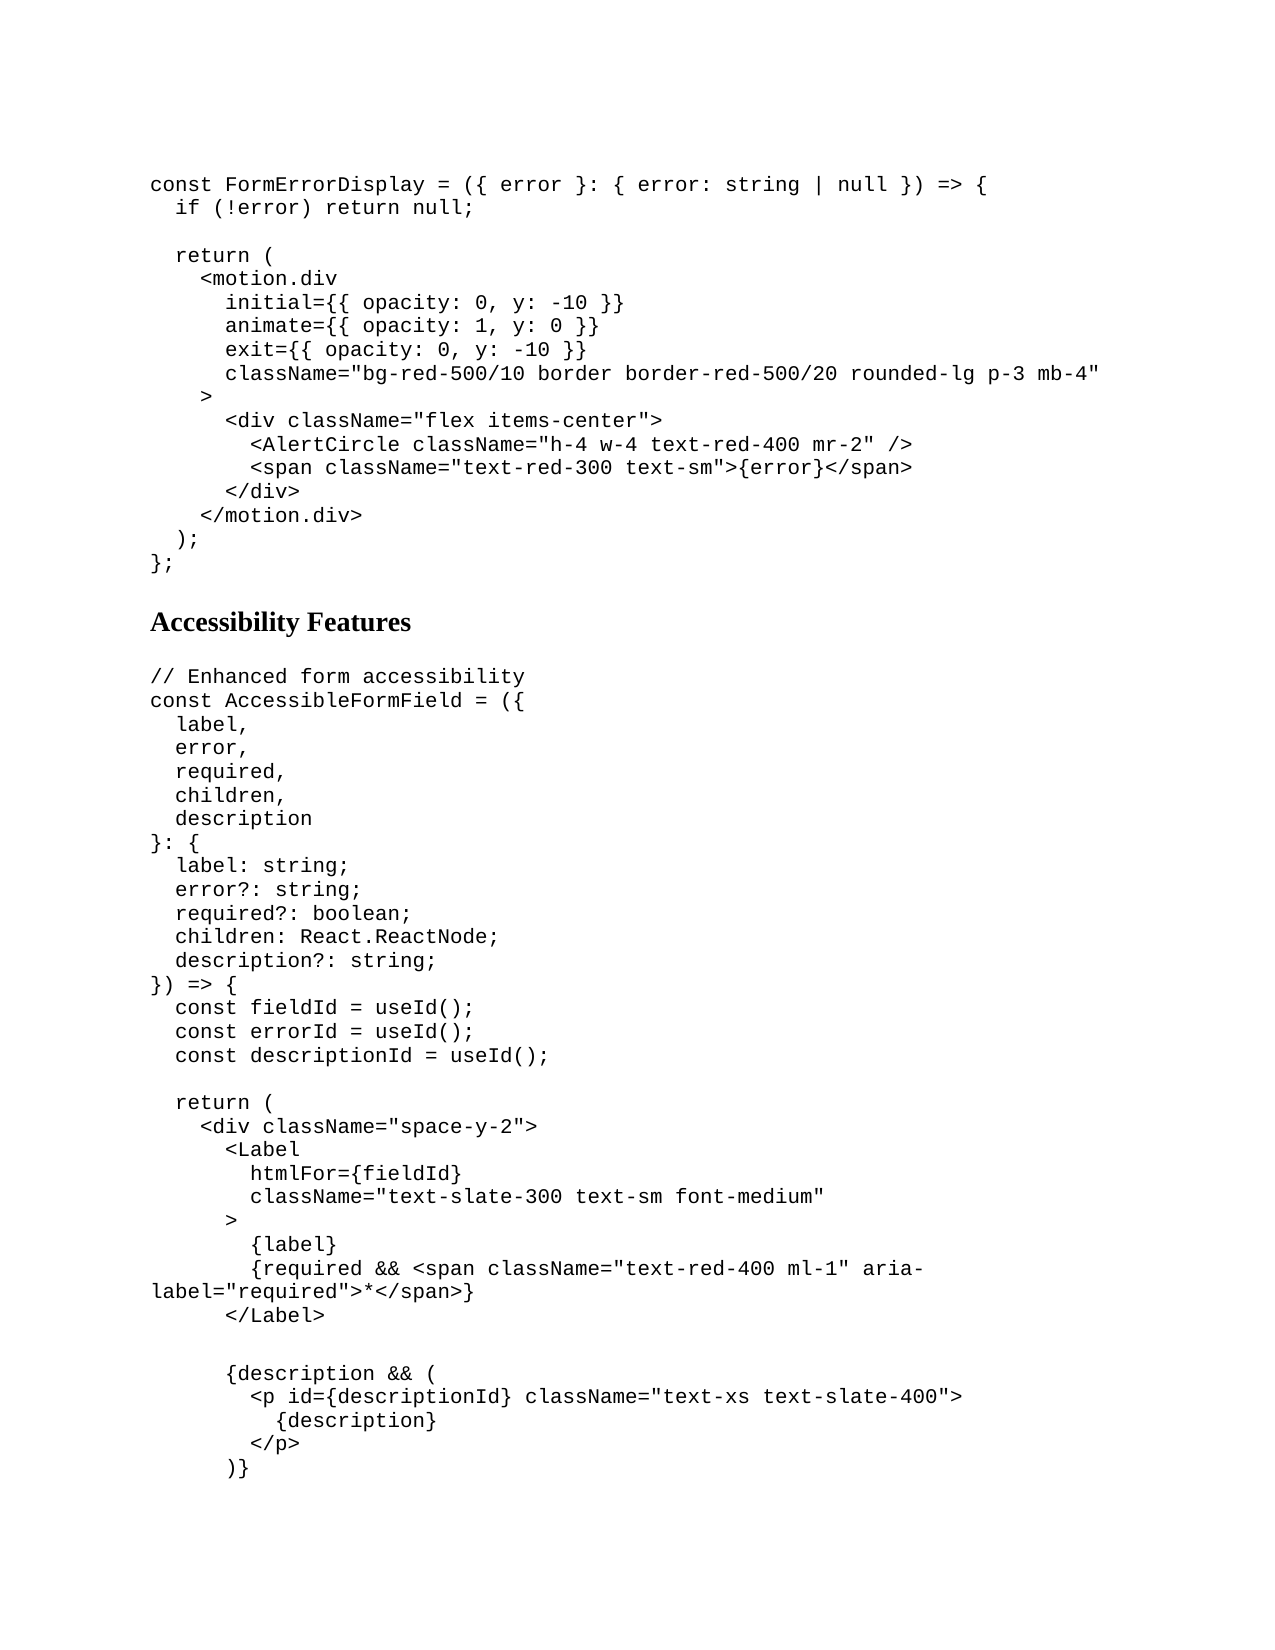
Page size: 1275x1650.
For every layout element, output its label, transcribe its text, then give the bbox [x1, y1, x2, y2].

text const errorId = useId(); [150, 1021, 1125, 1045]
text <AlertCircle className="h-4 w-4 text-red-400 mr-2" /> [150, 434, 1125, 457]
text label, [150, 714, 1125, 737]
text htmlFor={fieldId} [150, 1163, 1125, 1187]
text children: React.ReactNode; [150, 926, 1125, 950]
text {required && <span className="text-red-400 ml-1" aria-label="required">*</span>} [150, 1257, 1125, 1305]
text <Label [150, 1139, 1125, 1163]
text }) => { [150, 974, 1125, 997]
text if (!error) return null; [150, 197, 1125, 221]
text required?: boolean; [150, 903, 1125, 926]
text <div className="space-y-2"> [150, 1116, 1125, 1139]
text const descriptionId = useId(); [150, 1045, 1125, 1068]
text required, [150, 761, 1125, 784]
text Accessibility Features [150, 605, 1125, 637]
text {description} [150, 1410, 1125, 1433]
text ); [150, 528, 1125, 552]
text // Enhanced form accessibility [150, 666, 1125, 690]
text }; [150, 552, 1125, 576]
text description [150, 808, 1125, 832]
text return ( [150, 1092, 1125, 1116]
text const fieldId = useId(); [150, 997, 1125, 1021]
text </Label> [150, 1305, 1125, 1328]
text label: string; [150, 856, 1125, 879]
text {description && ( [150, 1362, 1125, 1386]
text error, [150, 737, 1125, 761]
text <span className="text-red-300 text-sm">{error}</span> [150, 457, 1125, 481]
text }: { [150, 832, 1125, 856]
text return ( [150, 244, 1125, 268]
text description?: string; [150, 950, 1125, 974]
text className="bg-red-500/10 border border-red-500/20 rounded-lg p-3 mb-4" [150, 363, 1125, 386]
text )} [150, 1457, 1125, 1481]
text <div className="flex items-center"> [150, 410, 1125, 434]
text exit={{ opacity: 0, y: -10 }} [150, 339, 1125, 363]
text const FormErrorDisplay = ({ error }: { error: string | null }) => { [150, 174, 1125, 197]
text </p> [150, 1433, 1125, 1457]
text {label} [150, 1234, 1125, 1257]
text initial={{ opacity: 0, y: -10 }} [150, 292, 1125, 316]
text > [150, 386, 1125, 410]
text animate={{ opacity: 1, y: 0 }} [150, 316, 1125, 339]
text const AccessibleFormField = ({ [150, 690, 1125, 714]
text error?: string; [150, 879, 1125, 903]
text > [150, 1210, 1125, 1234]
text className="text-slate-300 text-sm font-medium" [150, 1187, 1125, 1210]
text </div> [150, 481, 1125, 505]
text </motion.div> [150, 505, 1125, 528]
text <p id={descriptionId} className="text-xs text-slate-400"> [150, 1386, 1125, 1410]
text children, [150, 784, 1125, 808]
text <motion.div [150, 268, 1125, 292]
